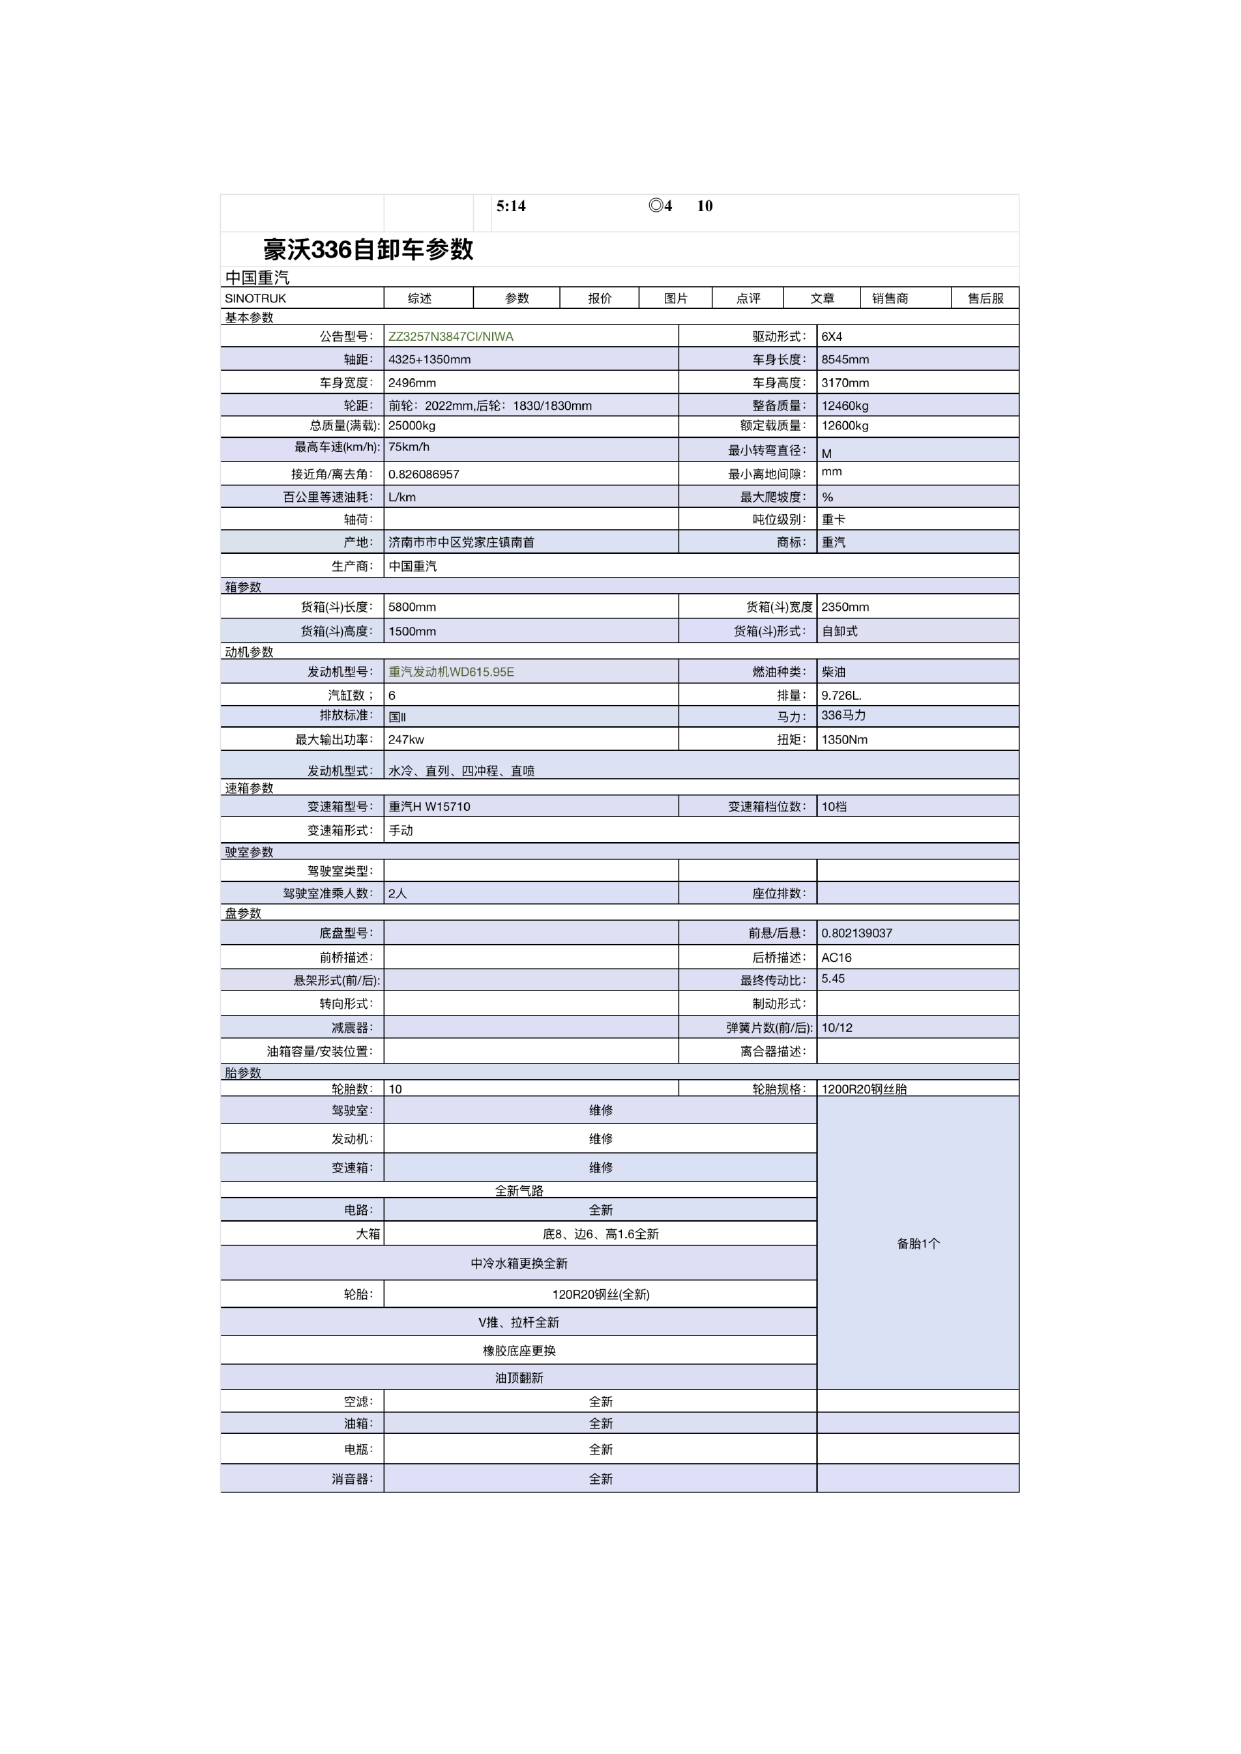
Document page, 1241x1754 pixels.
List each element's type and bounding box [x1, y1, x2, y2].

picture [187, 162, 1052, 1525]
